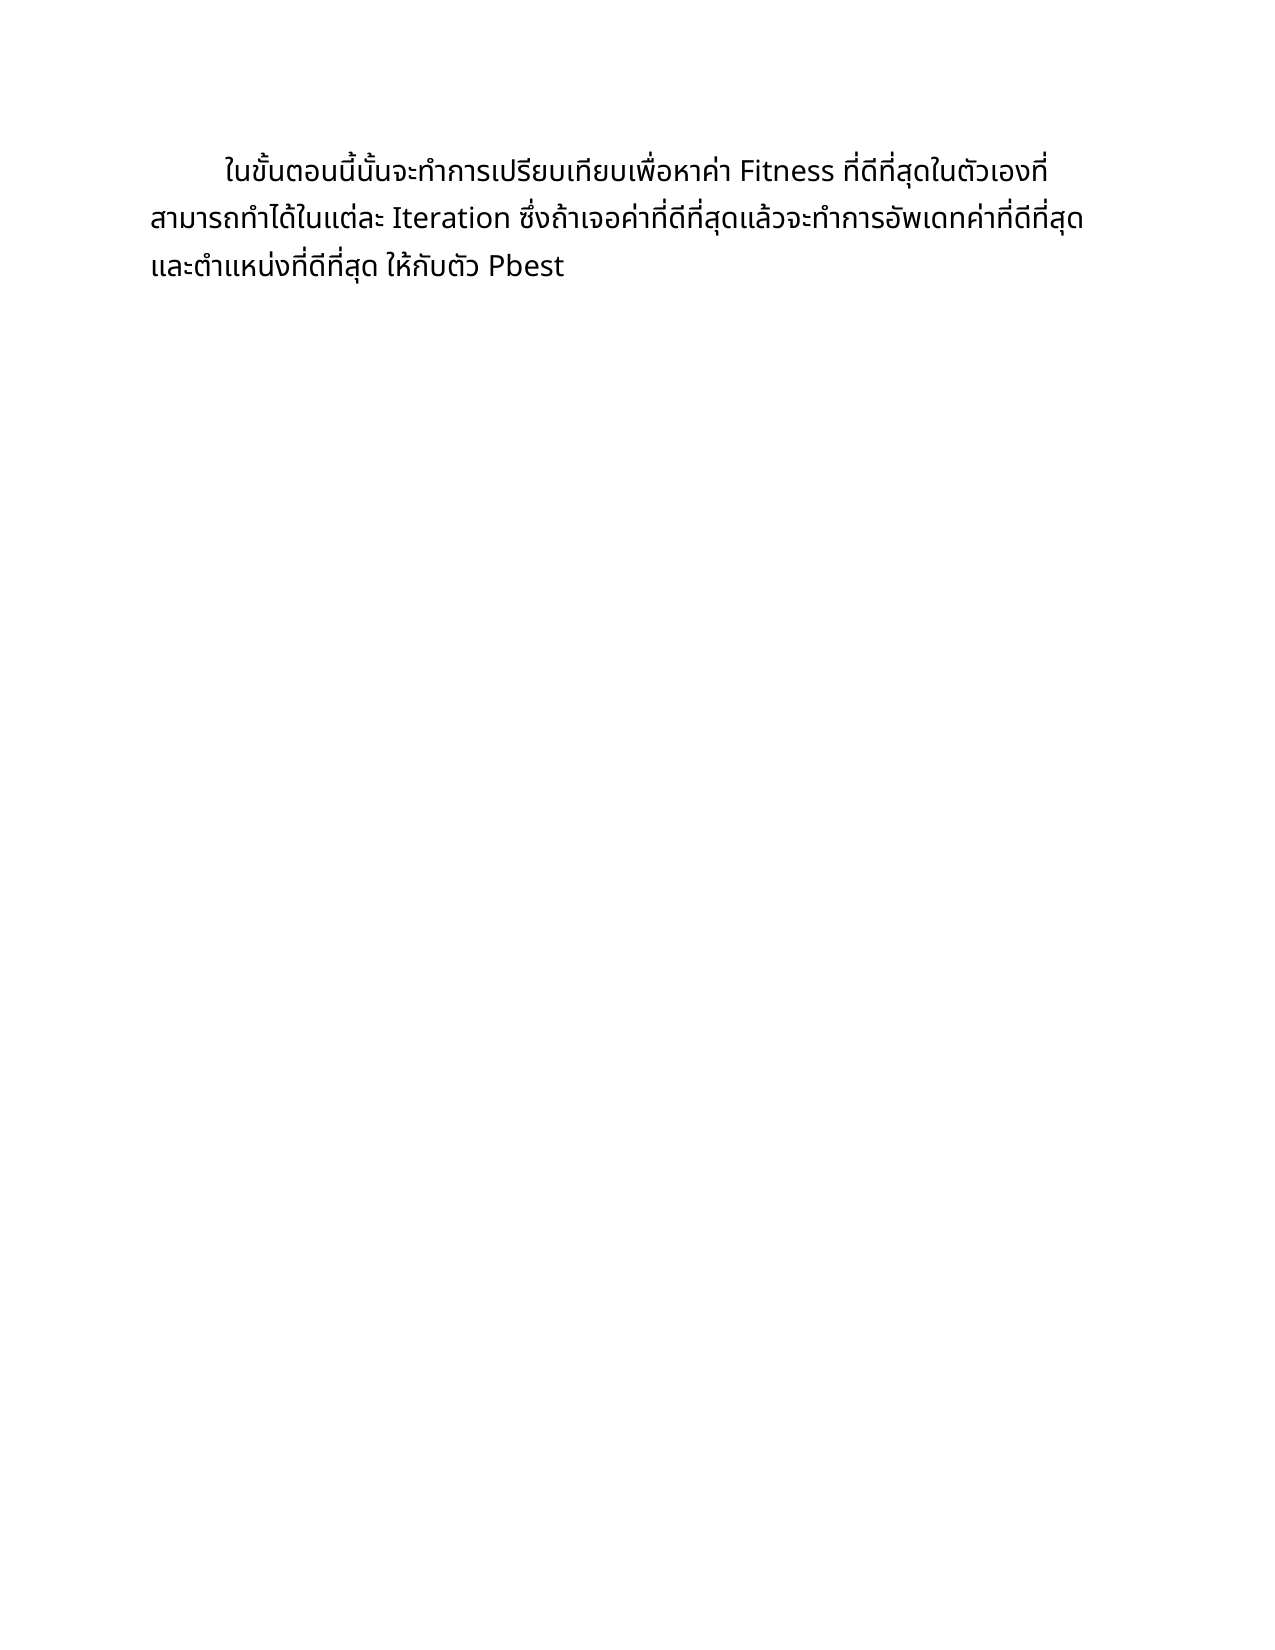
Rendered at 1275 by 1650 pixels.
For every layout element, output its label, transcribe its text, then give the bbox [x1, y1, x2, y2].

text ในขั้นตอนนี้นั้นจะทำการเปรียบเทียบเพื่อหาค่า Fitness ที่ดีที่สุดในตัวเองที่สามารถทำได้ในแต่ละ Iteration ซึ่งถ้าเจอค่าที่ดีที่สุดแล้วจะทำการอัพเดทค่าที่ดีที่สุดและตำแหน่งที่ดีที่สุด ให้กับตัว Pbest [150, 150, 1125, 290]
